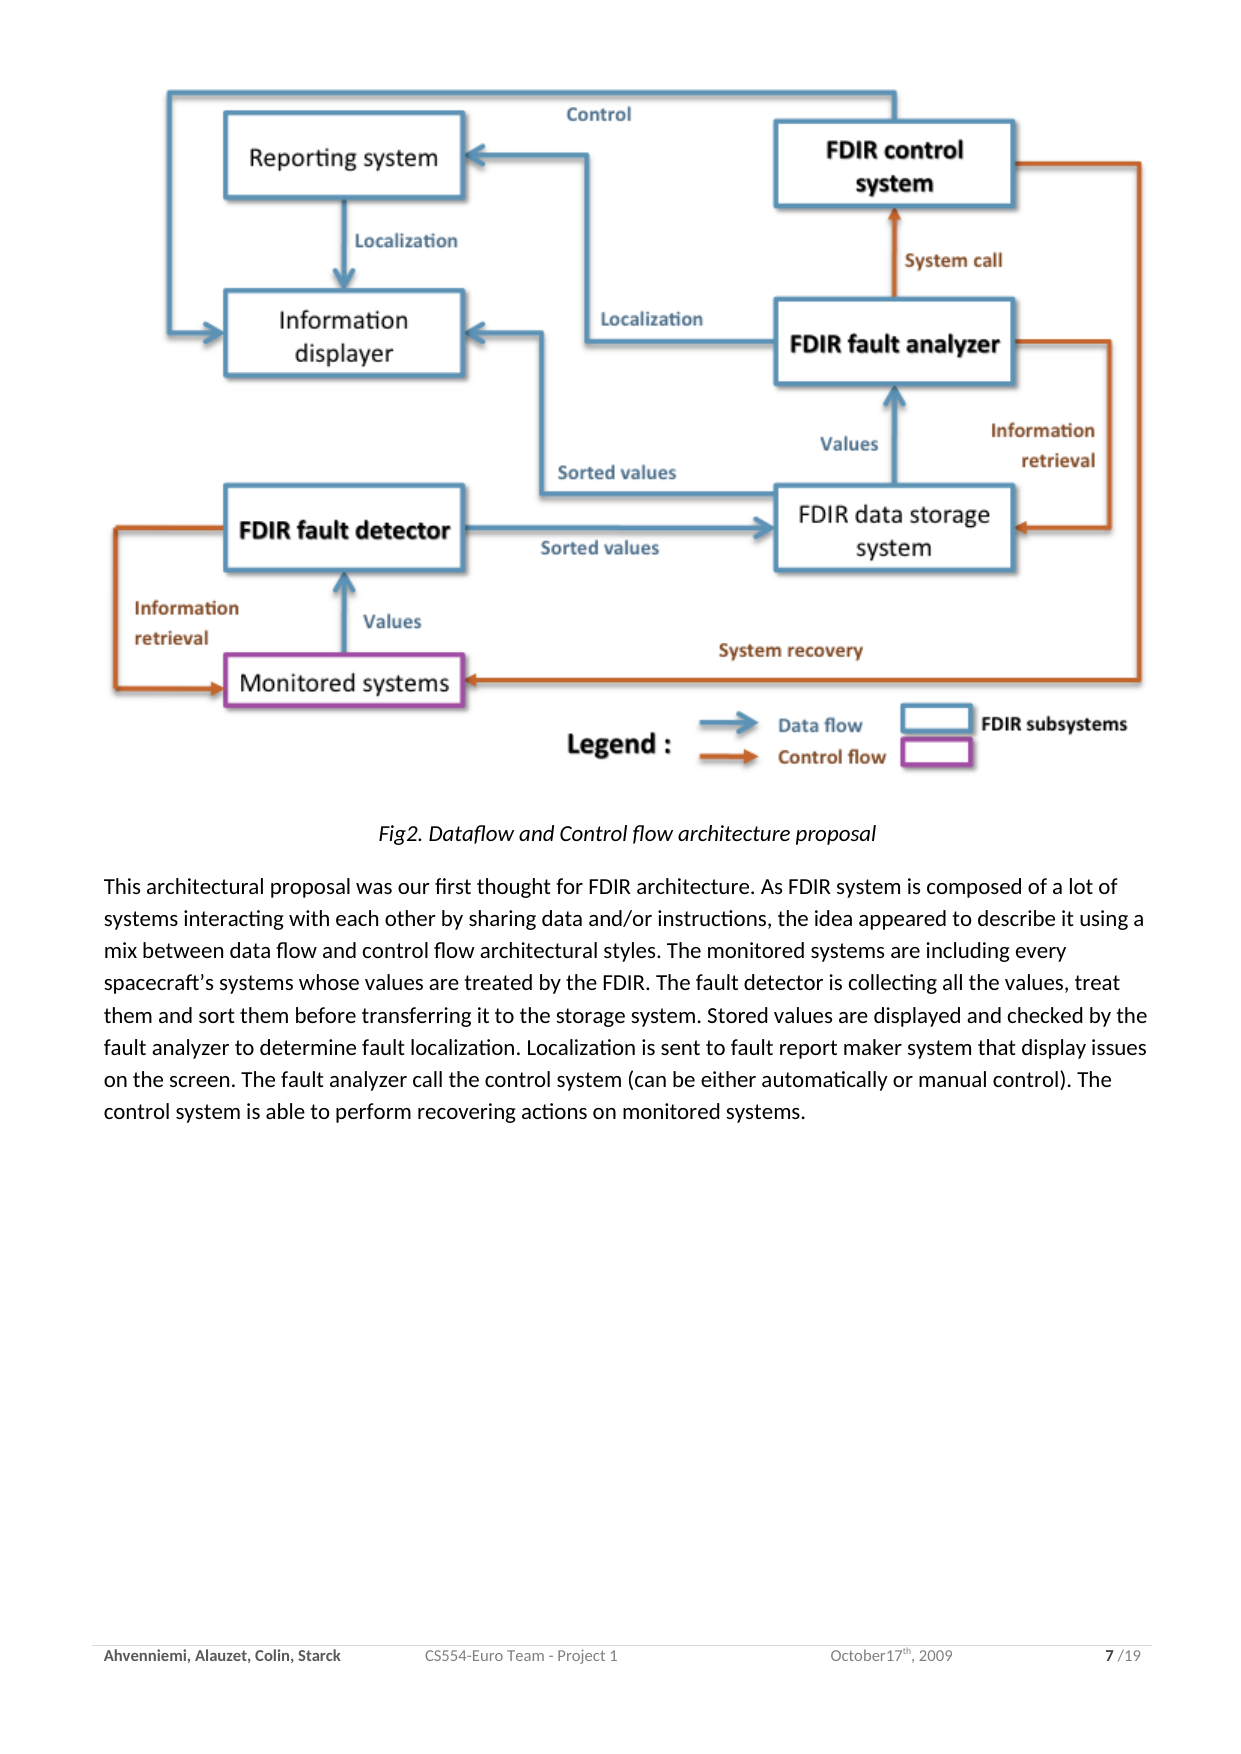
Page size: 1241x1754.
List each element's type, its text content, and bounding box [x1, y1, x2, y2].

text This architectural proposal was our first thought for FDIR architecture. As FDIR system is composed of a lot of systems interacting with each other by sharing data and/or instructions, the idea appeared to describe it using a mix between data flow and control flow architectural styles. The monitored systems are including every spacecraft’s systems whose values are treated by the FDIR. The fault detector is collecting all the values, treat them and sort them before transferring it to the storage system. Stored values are displayed and checked by the fault analyzer to determine fault localization. Localization is sent to fault report maker system that display issues on the screen. The fault analyzer call the control system (can be either automatically or manual control). The control system is able to perform recovering actions on monitored systems. [103, 872, 1152, 1125]
text Fig2. Dataflow and Control flow architecture proposal [103, 819, 1152, 847]
picture [103, 85, 1152, 794]
